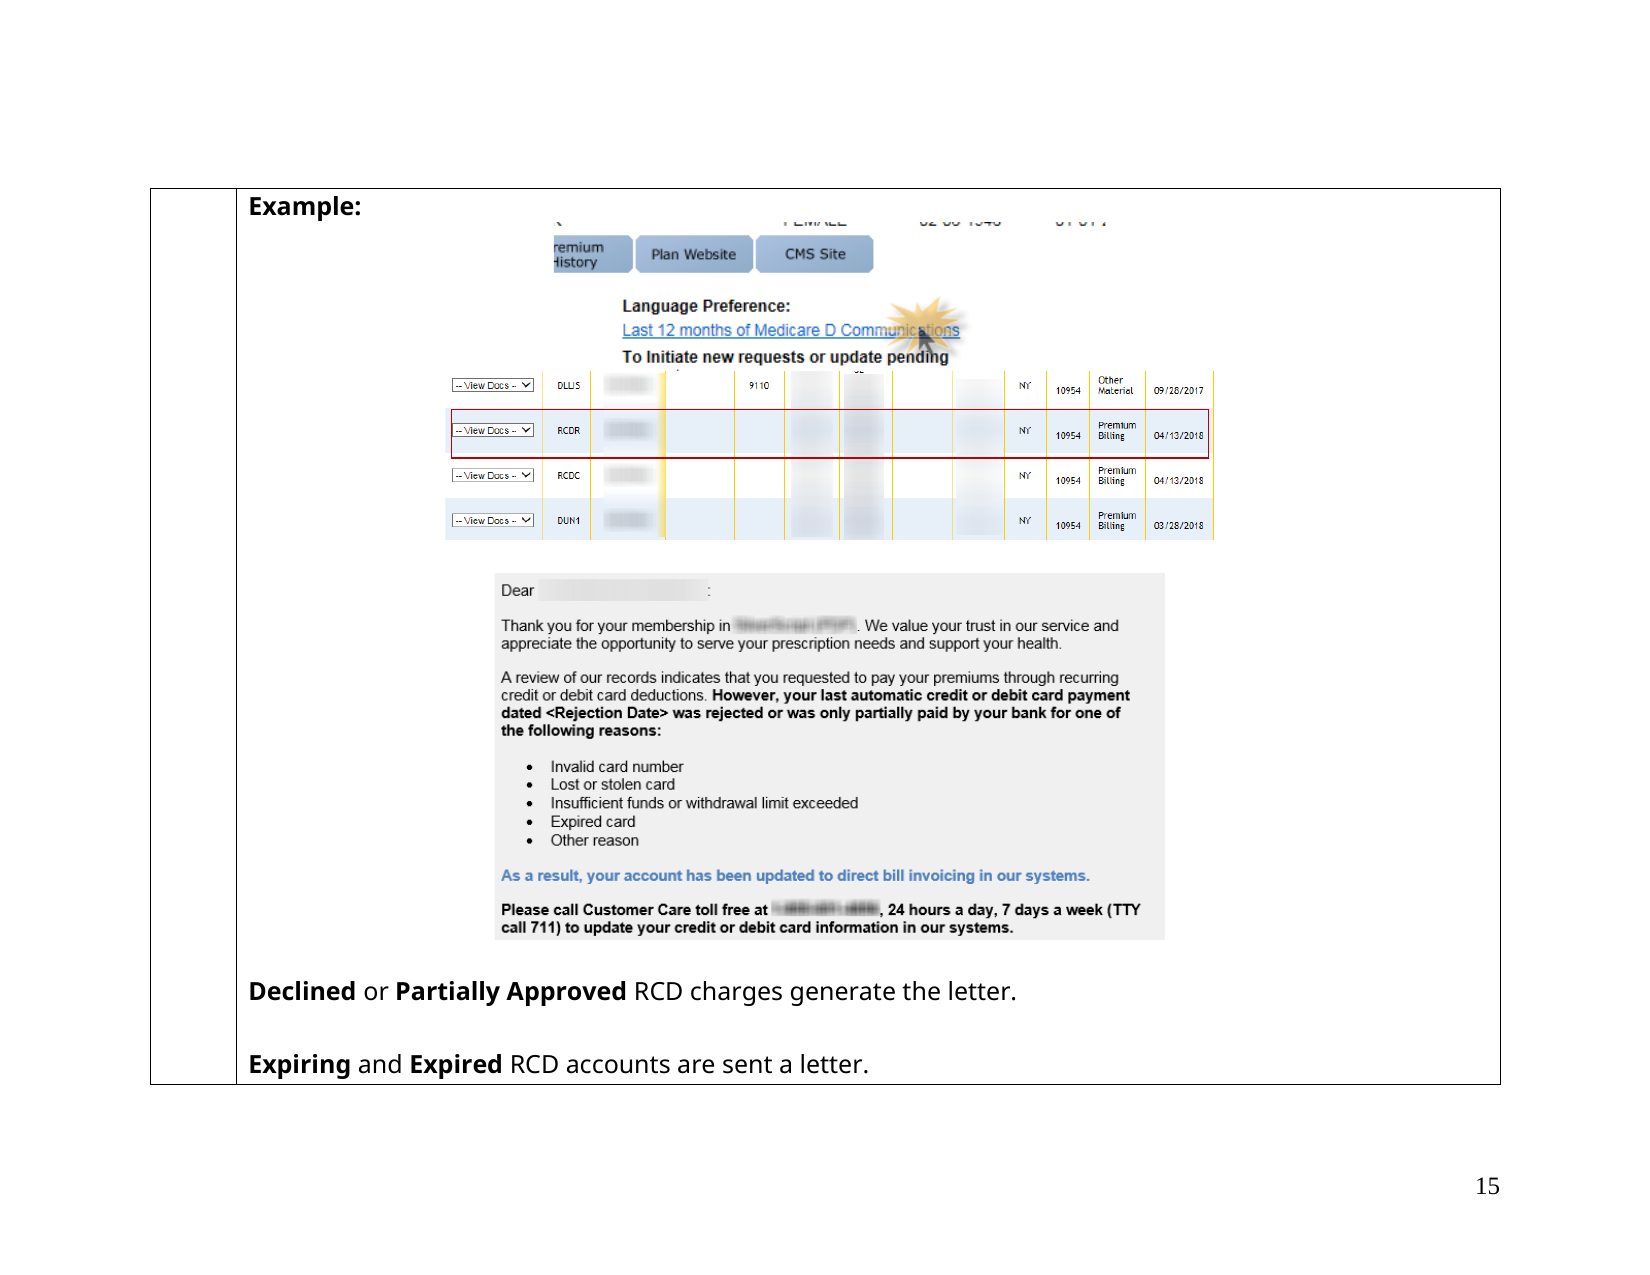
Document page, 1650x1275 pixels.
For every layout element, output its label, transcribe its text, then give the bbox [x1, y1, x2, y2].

picture [445, 222, 1214, 540]
table_cell 3 [151, 189, 236, 1083]
picture [494, 573, 1165, 940]
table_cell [237, 189, 1500, 1083]
